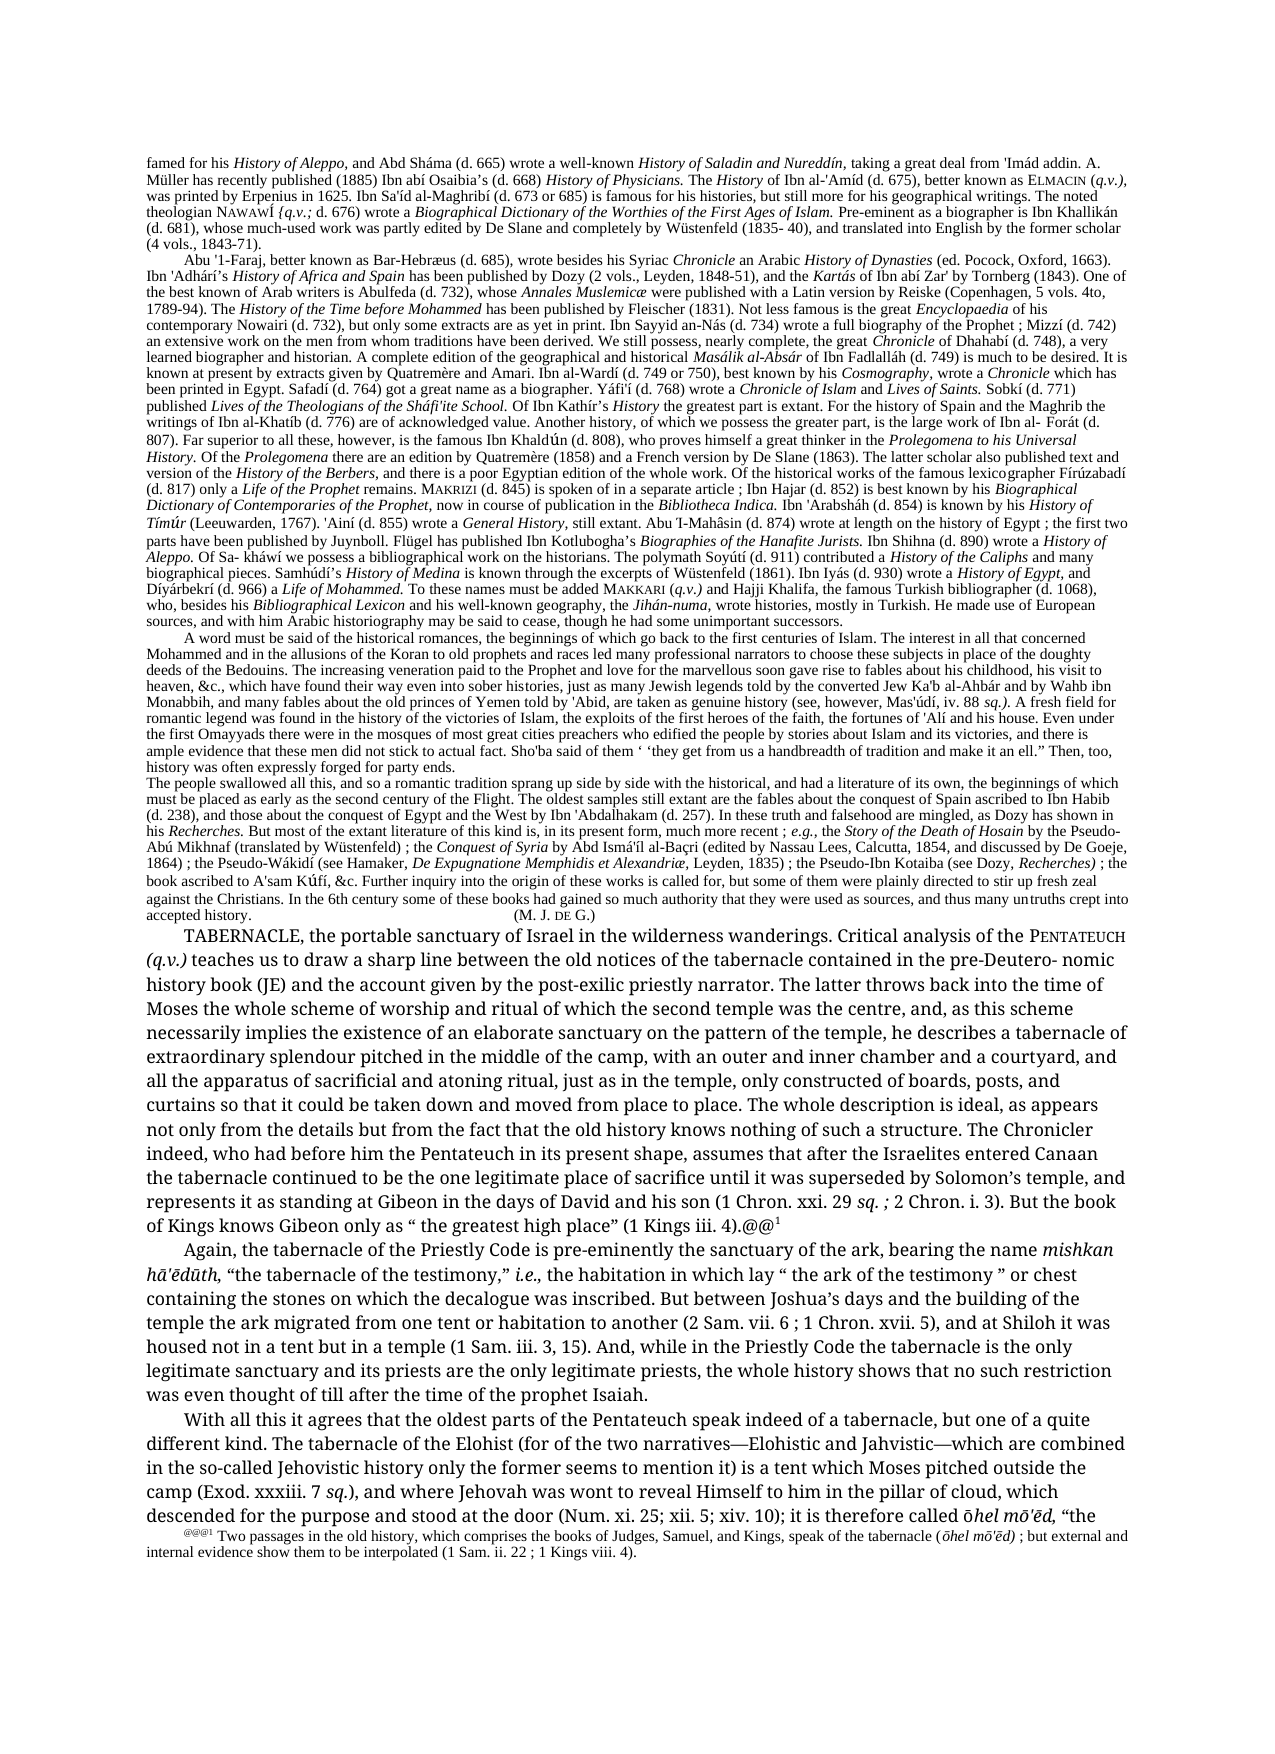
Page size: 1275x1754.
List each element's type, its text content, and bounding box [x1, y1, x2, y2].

text A word must be said of the historical romances, the beginnings of which go back to the first centuries of Islam. The interest in all that concerned Mohammed and in the allusions of the Koran to old prophets and races led many professional narrators to choose these subjects in place of the doughty deeds of the Bedouins. The increasing veneration paid to the Prophet and love for the marvellous soon gave rise to fables about his childhood, his visit to heaven, &c., which have found their way even into sober histories, just as many Jewish legends told by the converted Jew Ka'b al-Ahbár and by Wahb ibn Monabbih, and many fables about the old princes of Yemen told by 'Abid, are taken as genuine history (see, however, Mas'údí, iv. 88 sq.). A fresh field for romantic legend was found in the history of the victories of Islam, the exploits of the first heroes of the faith, the fortunes of 'Alí and his house. Even under the first Omayyads there were in the mosques of most great cities preachers who edified the people by stories about Islam and its victories, and there is ample evidence that these men did not stick to actual fact. Sho'ba said of them ‘ ‘they get from us a handbreadth of tradition and make it an ell.” Then, too, history was often expressly forged for party ends. [146, 630, 1130, 775]
text Abu '1-Faraj, better known as Bar-Hebræus (d. 685), wrote besides his Syriac Chronicle an Arabic History of Dynasties (ed. Pocock, Oxford, 1663). Ibn 'Adhárí’s History of Africa and Spain has been published by Dozy (2 vols., Leyden, 1848-51), and the Kartás of Ibn abí Zar' by Tornberg (1843). One of the best known of Arab writers is Abulfeda (d. 732), whose Annales Muslemicæ were published with a Latin version by Reiske (Copenhagen, 5 vols. 4to, 1789-94). The History of the Time before Mohammed has been published by Fleischer (1831). Not less famous is the great Encyclopaedia of his contemporary Nowairi (d. 732), but only some extracts are as yet in print. Ibn Sayyid an-Nás (d. 734) wrote a full biography of the Prophet ; Mizzí (d. 742) an extensive work on the men from whom traditions have been derived. We still possess, nearly complete, the great Chronicle of Dhahabí (d. 748), a very learned biographer and historian. A complete edition of the geographical and historical Masálik al-Absár of Ibn Fadlalláh (d. 749) is much to be desired. It is known at present by extracts given by Quatremère and Amari. Ibn al-Wardí (d. 749 or 750), best known by his Cosmography, wrote a Chronicle which has been printed in Egypt. Safadí (d. 764) got a great name as a biographer. Yáfi'í (d. 768) wrote a Chronicle of Islam and Lives of Saints. Sobkí (d. 771) published Lives of the Theologians of the Sháfi'ite School. Of Ibn Kathír’s History the greatest part is extant. For the history of Spain and the Maghrib the writings of Ibn al-Khatíb (d. 776) are of acknowledged value. Another history, of which we possess the greater part, is the large work of Ibn al- Forát (d. 807). Far superior to all these, however, is the famous Ibn Khaldún (d. 808), who proves himself a great thinker in the Prolegomena to his Universal History. Of the Prolegomena there are an edition by Quatremère (1858) and a French version by De Slane (1863). The latter scholar also published text and version of the History of the Berbers, and there is a poor Egyptian edition of the whole work. Of the historical works of the famous lexicographer Fírúzabadí (d. 817) only a Life of the Prophet remains. Makrizi (d. 845) is spoken of in a separate article ; Ibn Hajar (d. 852) is best known by his Biographical Dictionary of Contemporaries of the Prophet, now in course of publication in the Bibliotheca Indica. Ibn 'Arabsháh (d. 854) is known by his History of Tímúr (Leeuwarden, 1767). 'Ainí (d. 855) wrote a General History, still extant. Abu Ί-Mahâsin (d. 874) wrote at length on the history of Egypt ; the first two parts have been published by Juynboll. Flügel has published Ibn Kotlubogha’s Biographies of the Hanafite Jurists. Ibn Shihna (d. 890) wrote a History of Aleppo. Of Sa- kháwí we possess a bibliographical work on the historians. The polymath Soyútí (d. 911) contributed a History of the Caliphs and many biographical pieces. Samhúdí’s History of Medina is known through the excerpts of Wüstenfeld (1861). Ibn Iyás (d. 930) wrote a History of Egypt, and Díyárbekrí (d. 966) a Life of Mohammed. To these names must be added Makkari (q.v.) and Hajji Khalifa, the famous Turkish bibliographer (d. 1068), who, besides his Bibliographical Lexicon and his well-known geography, the Jihán-numa, wrote histories, mostly in Turkish. He made use of European sources, and with him Arabic historiography may be said to cease, though he had some unimportant successors. [146, 253, 1130, 630]
text TABERNACLE, the portable sanctuary of Israel in the wilderness wanderings. Critical analysis of the Pentateuch (q.v.) teaches us to draw a sharp line between the old notices of the tabernacle contained in the pre-Deutero- nomic history book (JE) and the account given by the post-exilic priestly narrator. The latter throws back into the time of Moses the whole scheme of worship and ritual of which the second temple was the centre, and, as this scheme necessarily implies the existence of an elaborate sanctuary on the pattern of the temple, he describes a tabernacle of extraordinary splendour pitched in the middle of the camp, with an outer and inner chamber and a courtyard, and all the apparatus of sacrificial and atoning ritual, just as in the temple, only constructed of boards, posts, and curtains so that it could be taken down and moved from place to place. The whole description is ideal, as appears not only from the details but from the fact that the old history knows nothing of such a structure. The Chronicler indeed, who had before him the Pentateuch in its present shape, assumes that after the Israelites entered Canaan the tabernacle continued to be the one legitimate place of sacrifice until it was superseded by Solomon’s temple, and represents it as standing at Gibeon in the days of David and his son (1 Chron. xxi. 29 sq. ; 2 Chron. i. 3). But the book of Kings knows Gibeon only as “ the greatest high place” (1 Kings iii. 4).@@1 [146, 924, 1130, 1238]
text The people swallowed all this, and so a romantic tradition sprang up side by side with the historical, and had a literature of its own, the beginnings of which must be placed as early as the second century of the Flight. The oldest samples still extant are the fables about the conquest of Spain ascribed to Ibn Habib (d. 238), and those about the conquest of Egypt and the West by Ibn 'Abdalhakam (d. 257). In these truth and falsehood are mingled, as Dozy has shown in his Recherches. But most of the extant literature of this kind is, in its present form, much more recent ; e.g., the Story of the Death of Hosain by the Pseudo-Abú Mikhnaf (translated by Wüstenfeld) ; the Conquest of Syria by Abd Ismá'íl al-Baçri (edited by Nassau Lees, Calcutta, 1854, and discussed by De Goeje, 1864) ; the Pseudo-Wákidí (see Hamaker, De Expugnatione Memphidis et Alexandriæ, Leyden, 1835) ; the Pseudo-Ibn Kotaiba (see Dozy, Recherches) ; the book ascribed to A'sam Kúfí, &c. Further inquiry into the origin of these works is called for, but some of them were plainly directed to stir up fresh zeal against the Christians. In the 6th century some of these books had gained so much authority that they were used as sources, and thus many untruths crept into accepted history. (Μ. J. de G.) [146, 775, 1130, 924]
text famed for his History of Aleppo, and Abd Sháma (d. 665) wrote a well-known History of Saladin and Nureddín, taking a great deal from 'Imád addin. A. Müller has recently published (1885) Ibn abí Osaibia’s (d. 668) History of Physicians. The History of Ibn al-'Amíd (d. 675), better known as Elmacin (q.v.), was printed by Erpenius in 1625. Ibn Sa'íd al-Maghribí (d. 673 or 685) is famous for his histories, but still more for his geographical writings. The noted theologian NawawÍ {q.v.; d. 676) wrote a Biographical Dictionary of the Worthies of the First Ages of Islam. Pre-eminent as a biographer is Ibn Khallikán (d. 681), whose much-used work was partly edited by De Slane and completely by Wüstenfeld (1835- 40), and translated into English by the former scholar (4 vols., 1843-71). [146, 156, 1130, 253]
text With all this it agrees that the oldest parts of the Pentateuch speak indeed of a tabernacle, but one of a quite different kind. The tabernacle of the Elohist (for of the two narratives—Elohistic and Jahvistic—which are combined in the so-called Jehovistic history only the former seems to mention it) is a tent which Moses pitched outside the camp (Exod. xxxiii. 7 sq.), and where Jehovah was wont to reveal Himself to him in the pillar of cloud, which descended for the purpose and stood at the door (Num. xi. 25; xii. 5; xiv. 10); it is therefore called ōhel mō'ēd, “the [146, 1407, 1130, 1528]
text Again, the tabernacle of the Priestly Code is pre-eminently the sanctuary of the ark, bearing the name mishkan hā'ēdūth, “the tabernacle of the testimony,” i.e., the habitation in which lay “ the ark of the testimony ” or chest containing the stones on which the decalogue was inscribed. But between Joshua’s days and the building of the temple the ark migrated from one tent or habitation to another (2 Sam. vii. 6 ; 1 Chron. xvii. 5), and at Shiloh it was housed not in a tent but in a temple (1 Sam. iii. 3, 15). And, while in the Priestly Code the tabernacle is the only legitimate sanctuary and its priests are the only legitimate priests, the whole history shows that no such restriction was even thought of till after the time of the prophet Isaiah. [146, 1238, 1130, 1407]
text @@@1 Two passages in the old history, which comprises the books of Judges, Samuel, and Kings, speak of the tabernacle (ōhel mō'ēd) ; but external and internal evidence show them to be interpolated (1 Sam. ii. 22 ; 1 Kings viii. 4). [146, 1528, 1130, 1561]
